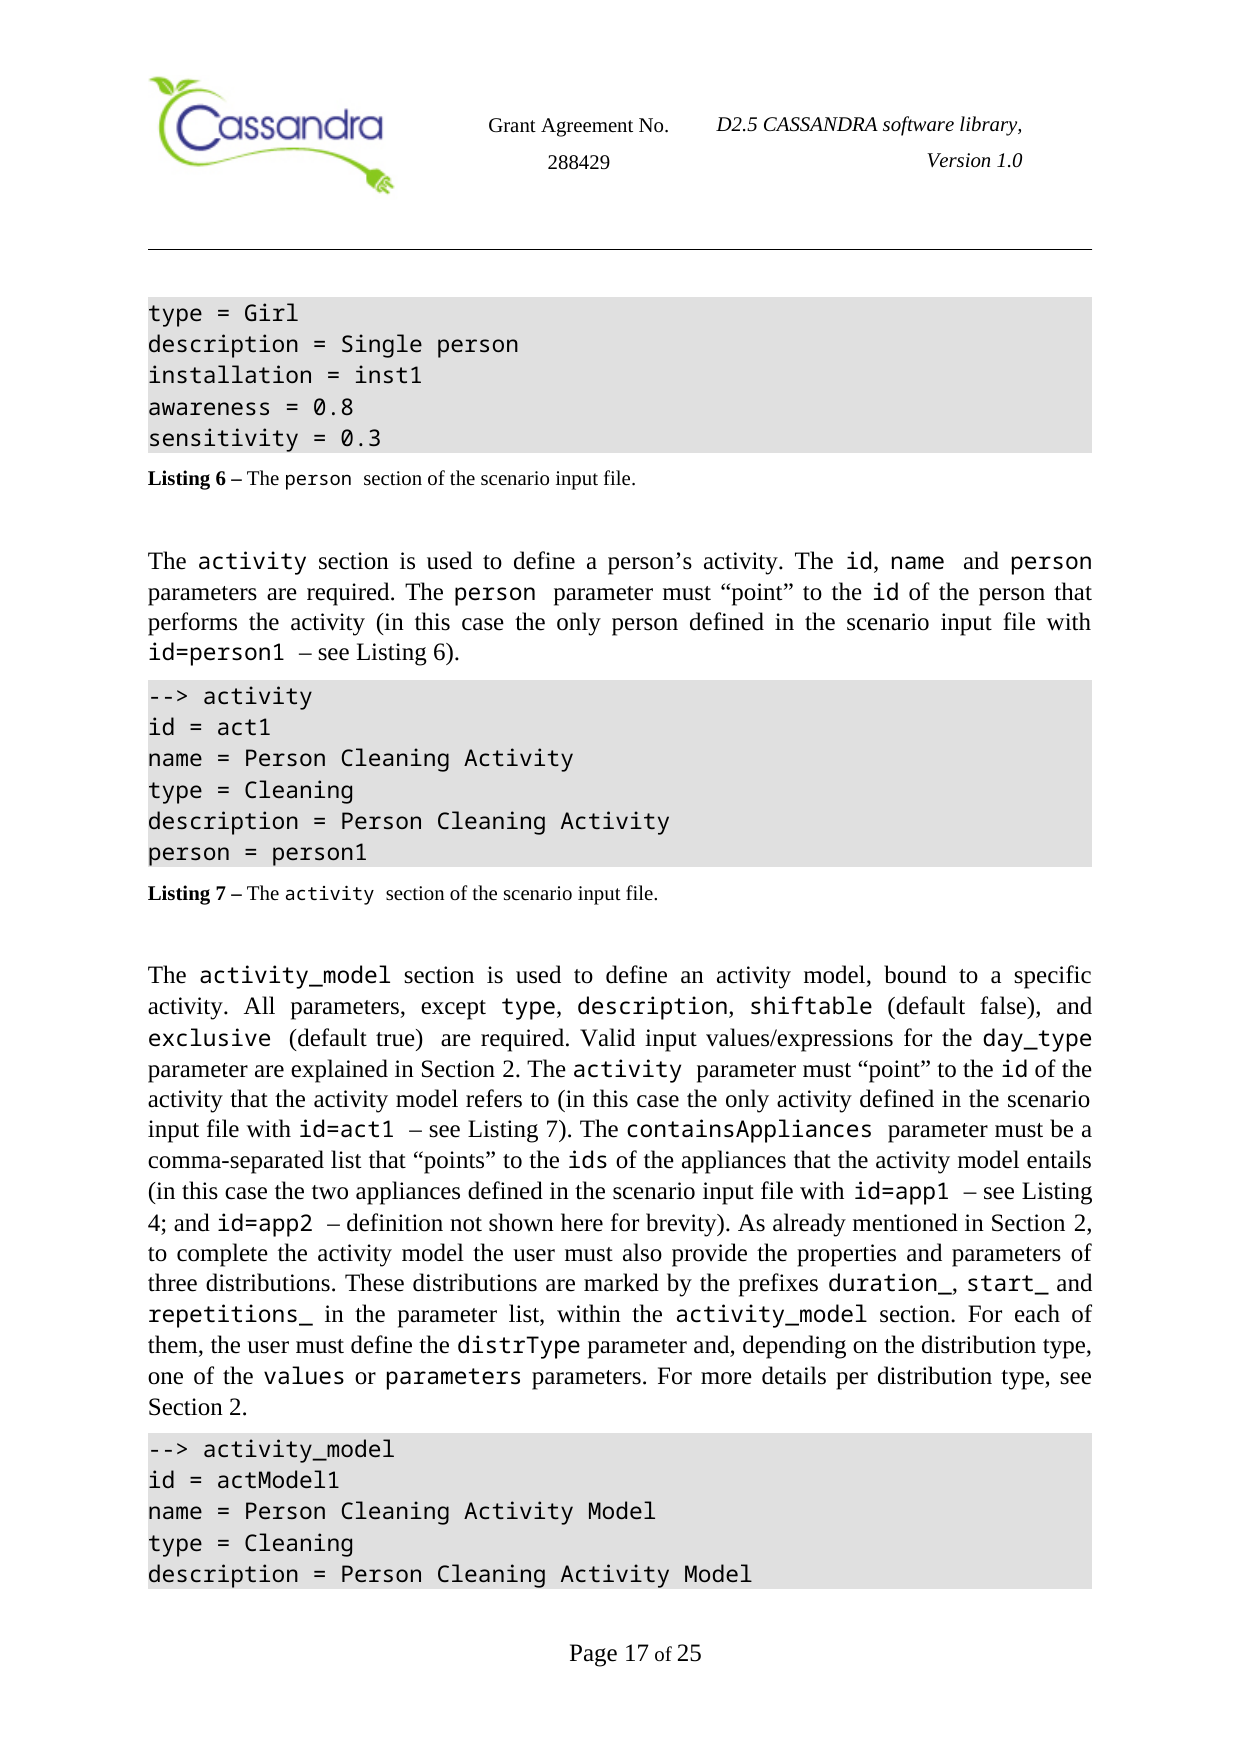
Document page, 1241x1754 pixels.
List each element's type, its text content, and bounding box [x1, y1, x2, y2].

text name = Person Cleaning Activity Model [148, 1495, 1092, 1527]
text sensitivity = 0.3 [148, 422, 1092, 453]
text type = Girl [148, 297, 1092, 328]
text Listing 6 – The person section of the scenario input file. [148, 466, 1092, 491]
text name = Person Cleaning Activity [148, 742, 1092, 773]
text id = act1 [148, 711, 1092, 742]
text The activity section is used to define a person’s activity. The id, name and person parameters are required. The person parameter must “point” to the id of the person that performs the activity (in this case the only person defined in the scenario input file with id=person1 – see Listing 6). [148, 545, 1092, 667]
text description = Single person [148, 328, 1092, 359]
text type = Cleaning [148, 1527, 1092, 1558]
text installation = inst1 [148, 359, 1092, 391]
text type = Cleaning [148, 773, 1092, 805]
text description = Person Cleaning Activity Model [148, 1558, 1092, 1589]
text Listing 7 – The activity section of the scenario input file. [148, 880, 1092, 905]
text awareness = 0.8 [148, 391, 1092, 422]
text --> activity_model [148, 1433, 1092, 1464]
picture [147, 75, 398, 200]
text person = person1 [148, 836, 1092, 867]
text id = actModel1 [148, 1464, 1092, 1495]
text The activity_model section is used to define an activity model, bound to a specific activity. All parameters, except type, description, shiftable (default false), and exclusive (default true) are required. Valid input values/expressions for the day_type parameter are explained in Section 2. The activity parameter must “point” to the id of the activity that the activity model refers to (in this case the only activity defined in the scenario input file with id=act1 – see Listing 7). The containsAppliances parameter must be a comma-separated list that “points” to the ids of the appliances that the activity model entails (in this case the two appliances defined in the scenario input file with id=app1 – see Listing 4; and id=app2 – definition not shown here for brevity). As already mentioned in Section 2, to complete the activity model the user must also provide the properties and parameters of three distributions. These distributions are marked by the prefixes duration_, start_ and repetitions_ in the parameter list, within the activity_model section. For each of them, the user must define the distrType parameter and, depending on the distribution type, one of the values or parameters parameters. For more details per distribution type, see Section 2. [148, 959, 1092, 1420]
text description = Person Cleaning Activity [148, 805, 1092, 836]
text --> activity [148, 680, 1092, 711]
